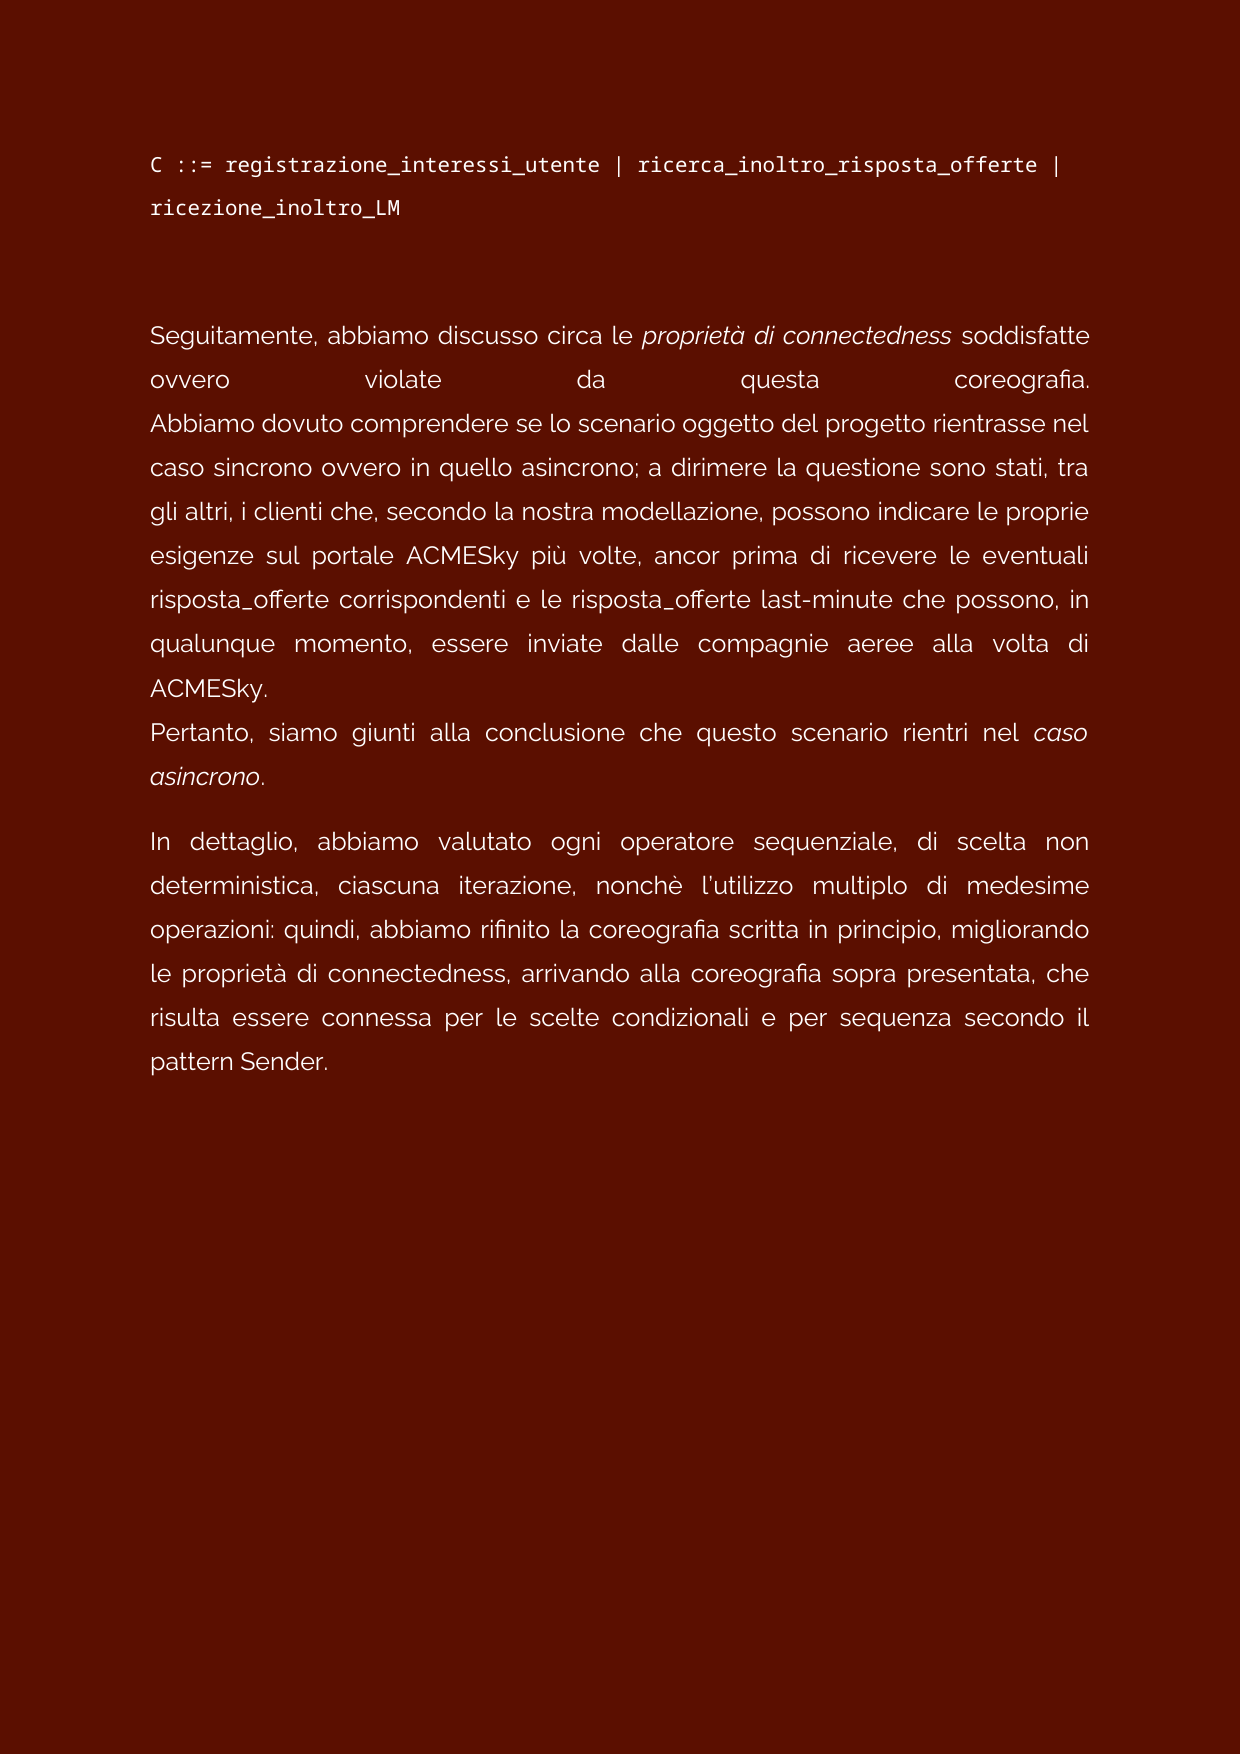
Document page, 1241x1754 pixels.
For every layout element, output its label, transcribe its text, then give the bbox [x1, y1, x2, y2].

text Seguitamente, abbiamo discusso circa le proprietà di connectedness soddisfatte ovvero violate da questa coreografia. Abbiamo dovuto comprendere se lo scenario oggetto del progetto rientrasse nel caso sincrono ovvero in quello asincrono; a dirimere la questione sono stati, tra gli altri, i clienti che, secondo la nostra modellazione, possono indicare le proprie esigenze sul portale ACMESky più volte, ancor prima di ricevere le eventuali risposta_offerte corrispondenti e le risposta_offerte last-minute che possono, in qualunque momento, essere inviate dalle compagnie aeree alla volta di ACMESky. Pertanto, siamo giunti alla conclusione che questo scenario rientri nel caso asincrono. [150, 321, 1090, 791]
text In dettaglio, abbiamo valutato ogni operatore sequenziale, di scelta non deterministica, ciascuna iterazione, nonchè l’utilizzo multiplo di medesime operazioni: quindi, abbiamo rifinito la coreografia scritta in principio, migliorando le proprietà di connectedness, arrivando alla coreografia sopra presentata, che risulta essere connessa per le scelte condizionali e per sequenza secondo il pattern Sender. [150, 826, 1090, 1076]
text C ::= registrazione_interessi_utente | ricerca_inoltro_risposta_offerte | ricezione_inoltro_LM [150, 150, 1090, 221]
